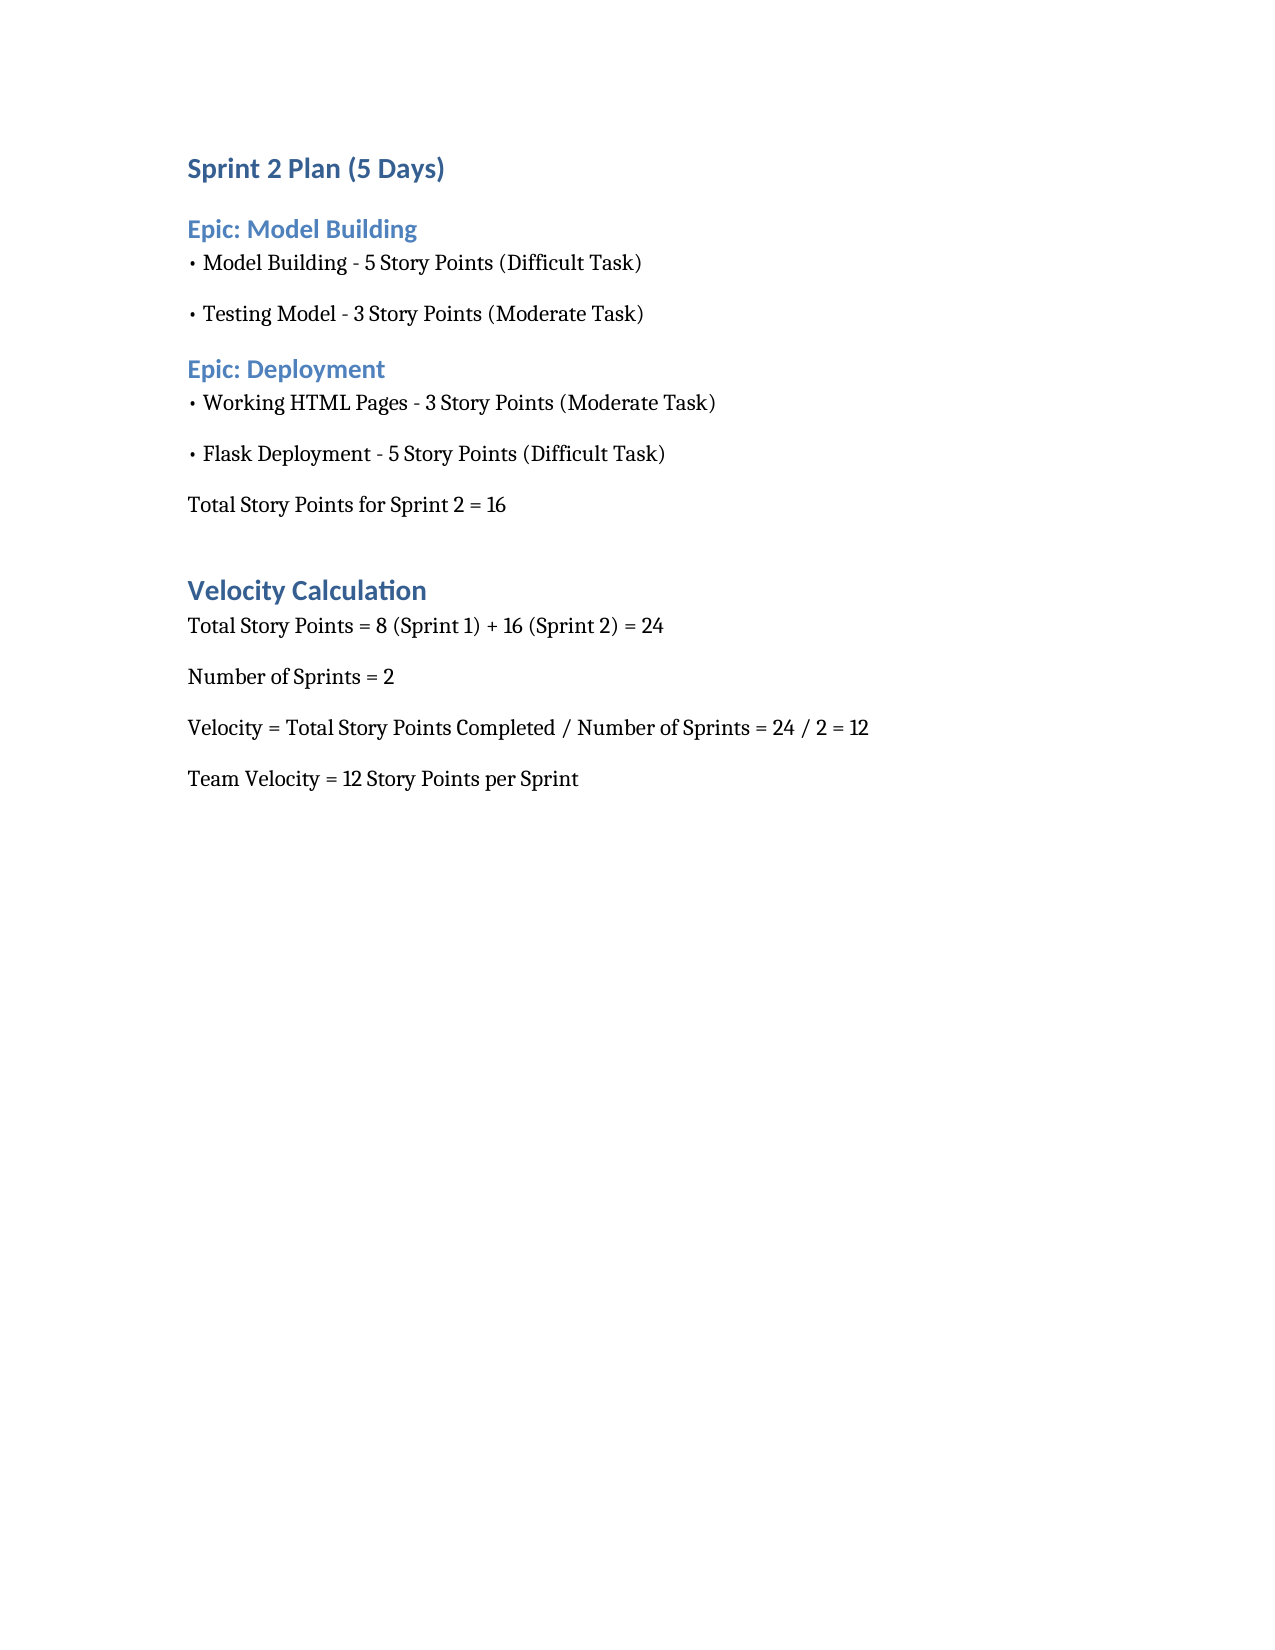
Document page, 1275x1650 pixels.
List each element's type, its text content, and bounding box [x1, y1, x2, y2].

text Total Story Points for Sprint 2 = 16 [187, 492, 1087, 518]
text Team Velocity = 12 Story Points per Sprint [187, 766, 1087, 792]
text • Working HTML Pages - 3 Story Points (Moderate Task) [187, 390, 1087, 416]
text • Testing Model - 3 Story Points (Moderate Task) [187, 301, 1087, 327]
subtitle Epic: Deployment [187, 352, 1087, 385]
subtitle Sprint 2 Plan (5 Days) [187, 150, 1087, 186]
subtitle Velocity Calculation [187, 572, 1087, 608]
text • Model Building - 5 Story Points (Difficult Task) [187, 250, 1087, 276]
text Velocity = Total Story Points Completed / Number of Sprints = 24 / 2 = 12 [187, 715, 1087, 741]
subtitle Epic: Model Building [187, 212, 1087, 245]
text Total Story Points = 8 (Sprint 1) + 16 (Sprint 2) = 24 [187, 613, 1087, 639]
text • Flask Deployment - 5 Story Points (Difficult Task) [187, 441, 1087, 467]
text Number of Sprints = 2 [187, 664, 1087, 690]
